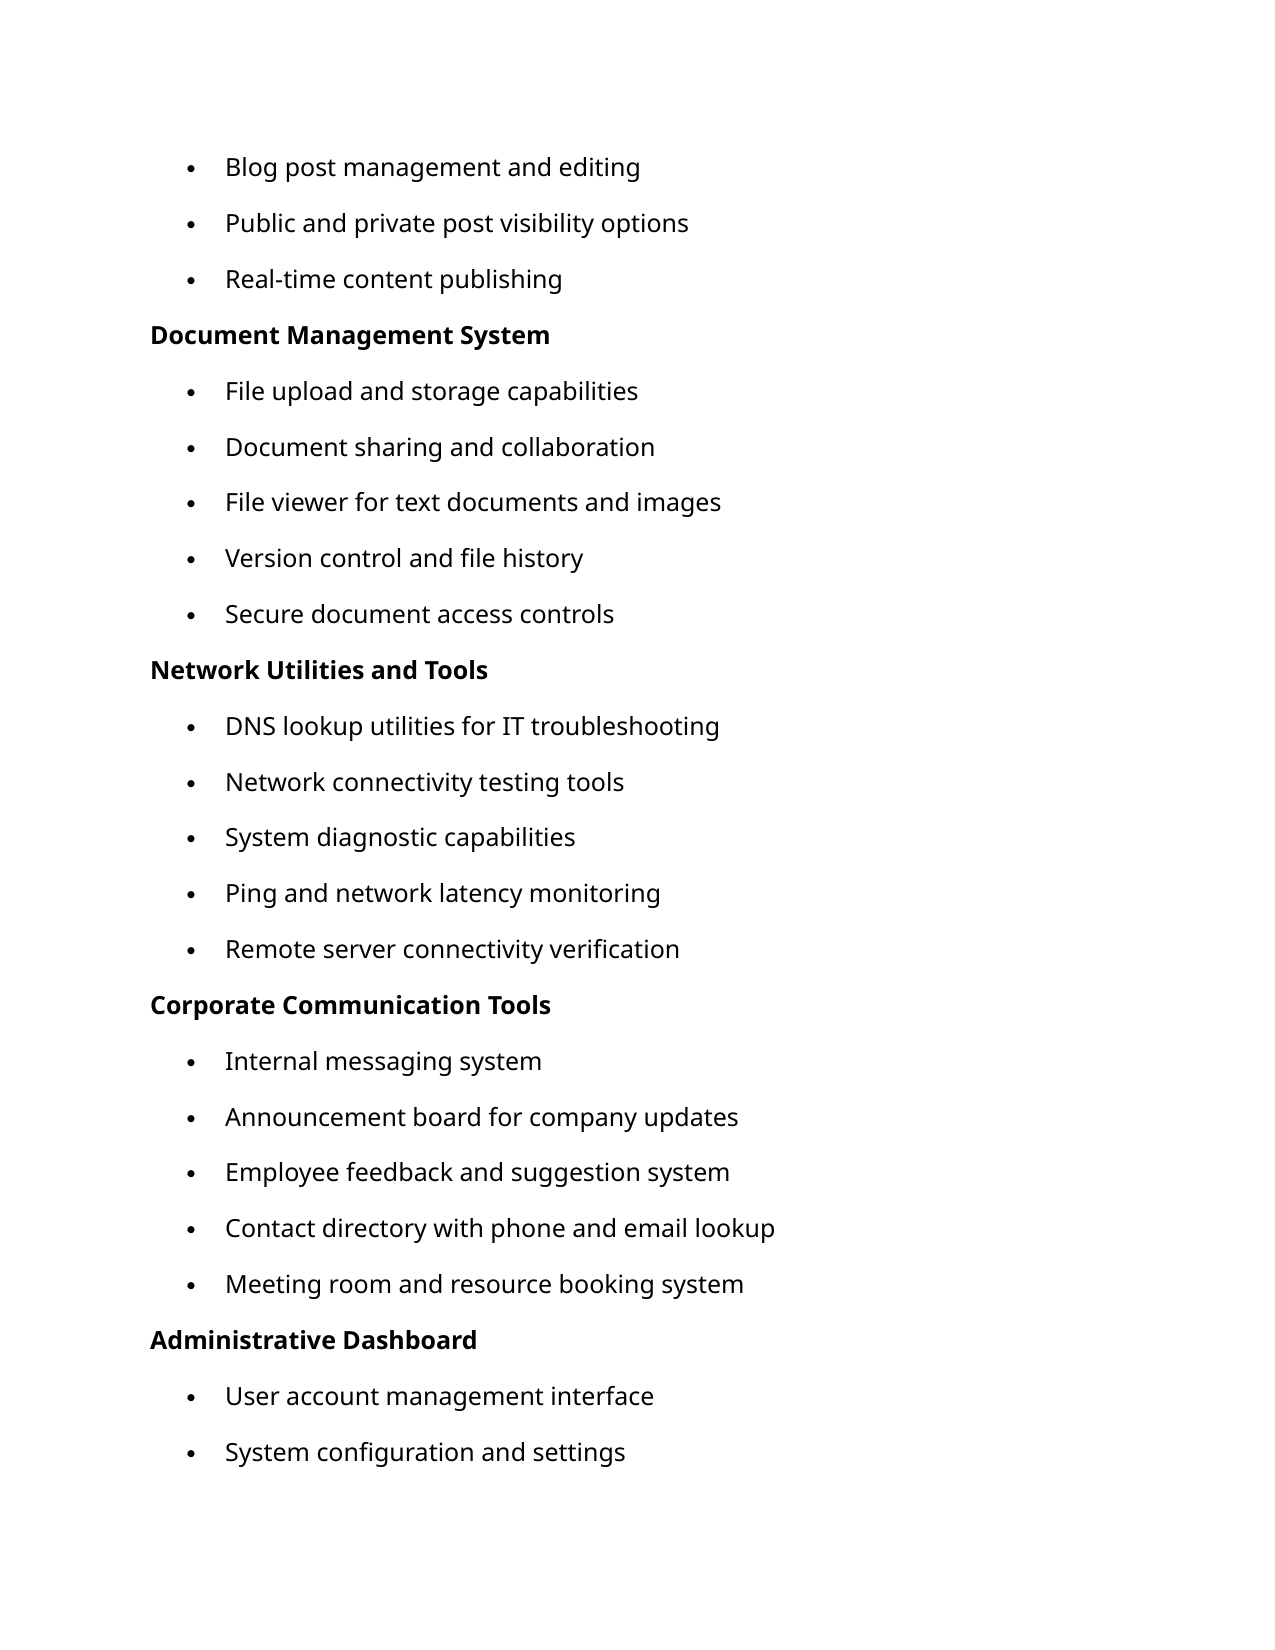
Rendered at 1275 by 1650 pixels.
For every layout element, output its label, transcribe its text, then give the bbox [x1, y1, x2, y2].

list Meeting room and resource booking system [187, 1267, 1125, 1301]
text Network Utilities and Tools [150, 652, 1125, 687]
list System configuration and settings [187, 1434, 1125, 1468]
list User account management interface [187, 1378, 1125, 1412]
list System diagnostic capabilities [187, 820, 1125, 854]
list Document sharing and collaboration [187, 429, 1125, 463]
list Announcement board for company updates [187, 1099, 1125, 1133]
list Secure document access controls [187, 597, 1125, 631]
list File viewer for text documents and images [187, 485, 1125, 519]
list Network connectivity testing tools [187, 764, 1125, 798]
list Remote server connectivity verification [187, 932, 1125, 966]
text Corporate Communication Tools [150, 987, 1125, 1022]
list Real-time content publishing [187, 262, 1125, 296]
list Blog post management and editing [187, 150, 1125, 184]
list Version control and file history [187, 541, 1125, 575]
list DNS lookup utilities for IT troubleshooting [187, 708, 1125, 742]
list Contact directory with phone and email lookup [187, 1211, 1125, 1245]
list Public and private post visibility options [187, 206, 1125, 240]
list Employee feedback and suggestion system [187, 1155, 1125, 1189]
text Document Management System [150, 317, 1125, 352]
list File upload and storage capabilities [187, 373, 1125, 407]
list Ping and network latency monitoring [187, 876, 1125, 910]
text Administrative Dashboard [150, 1322, 1125, 1357]
list Internal messaging system [187, 1043, 1125, 1077]
